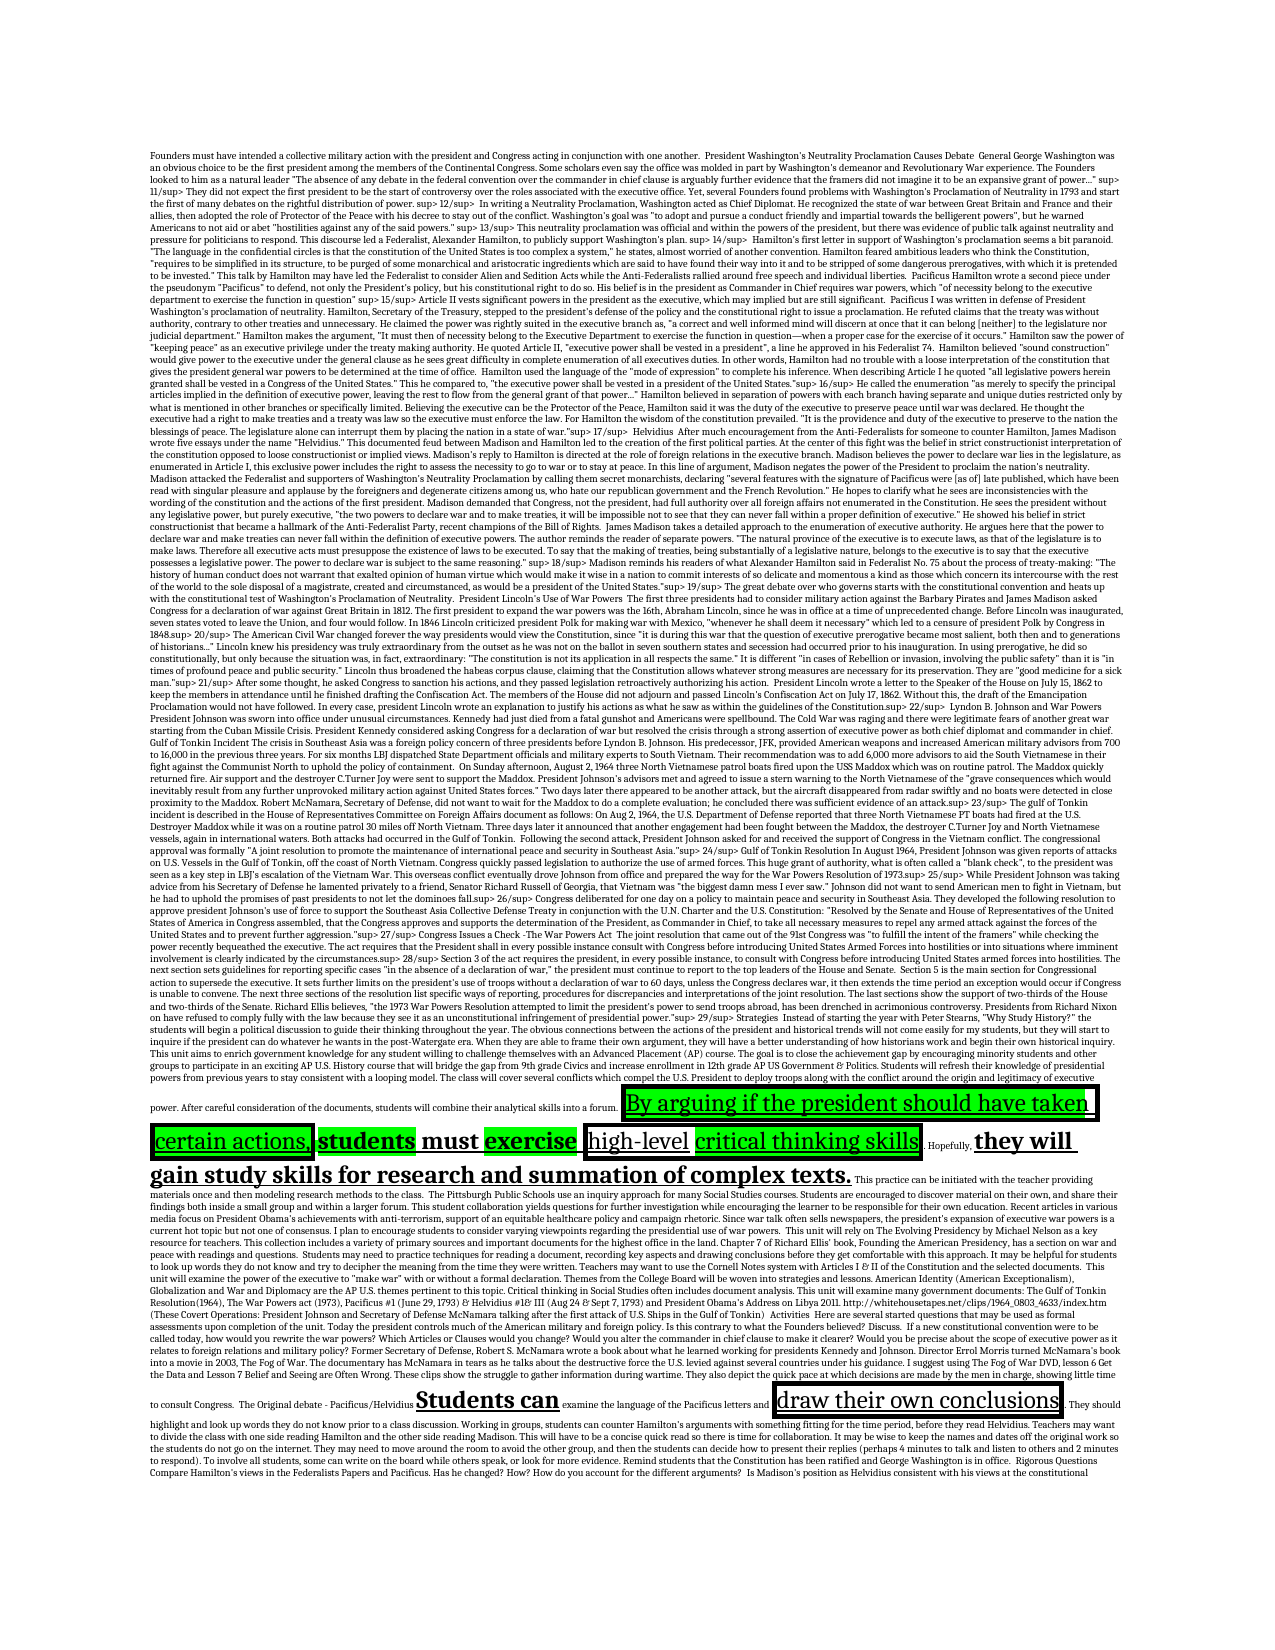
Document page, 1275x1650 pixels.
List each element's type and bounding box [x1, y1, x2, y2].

text [150, 150, 1125, 1479]
